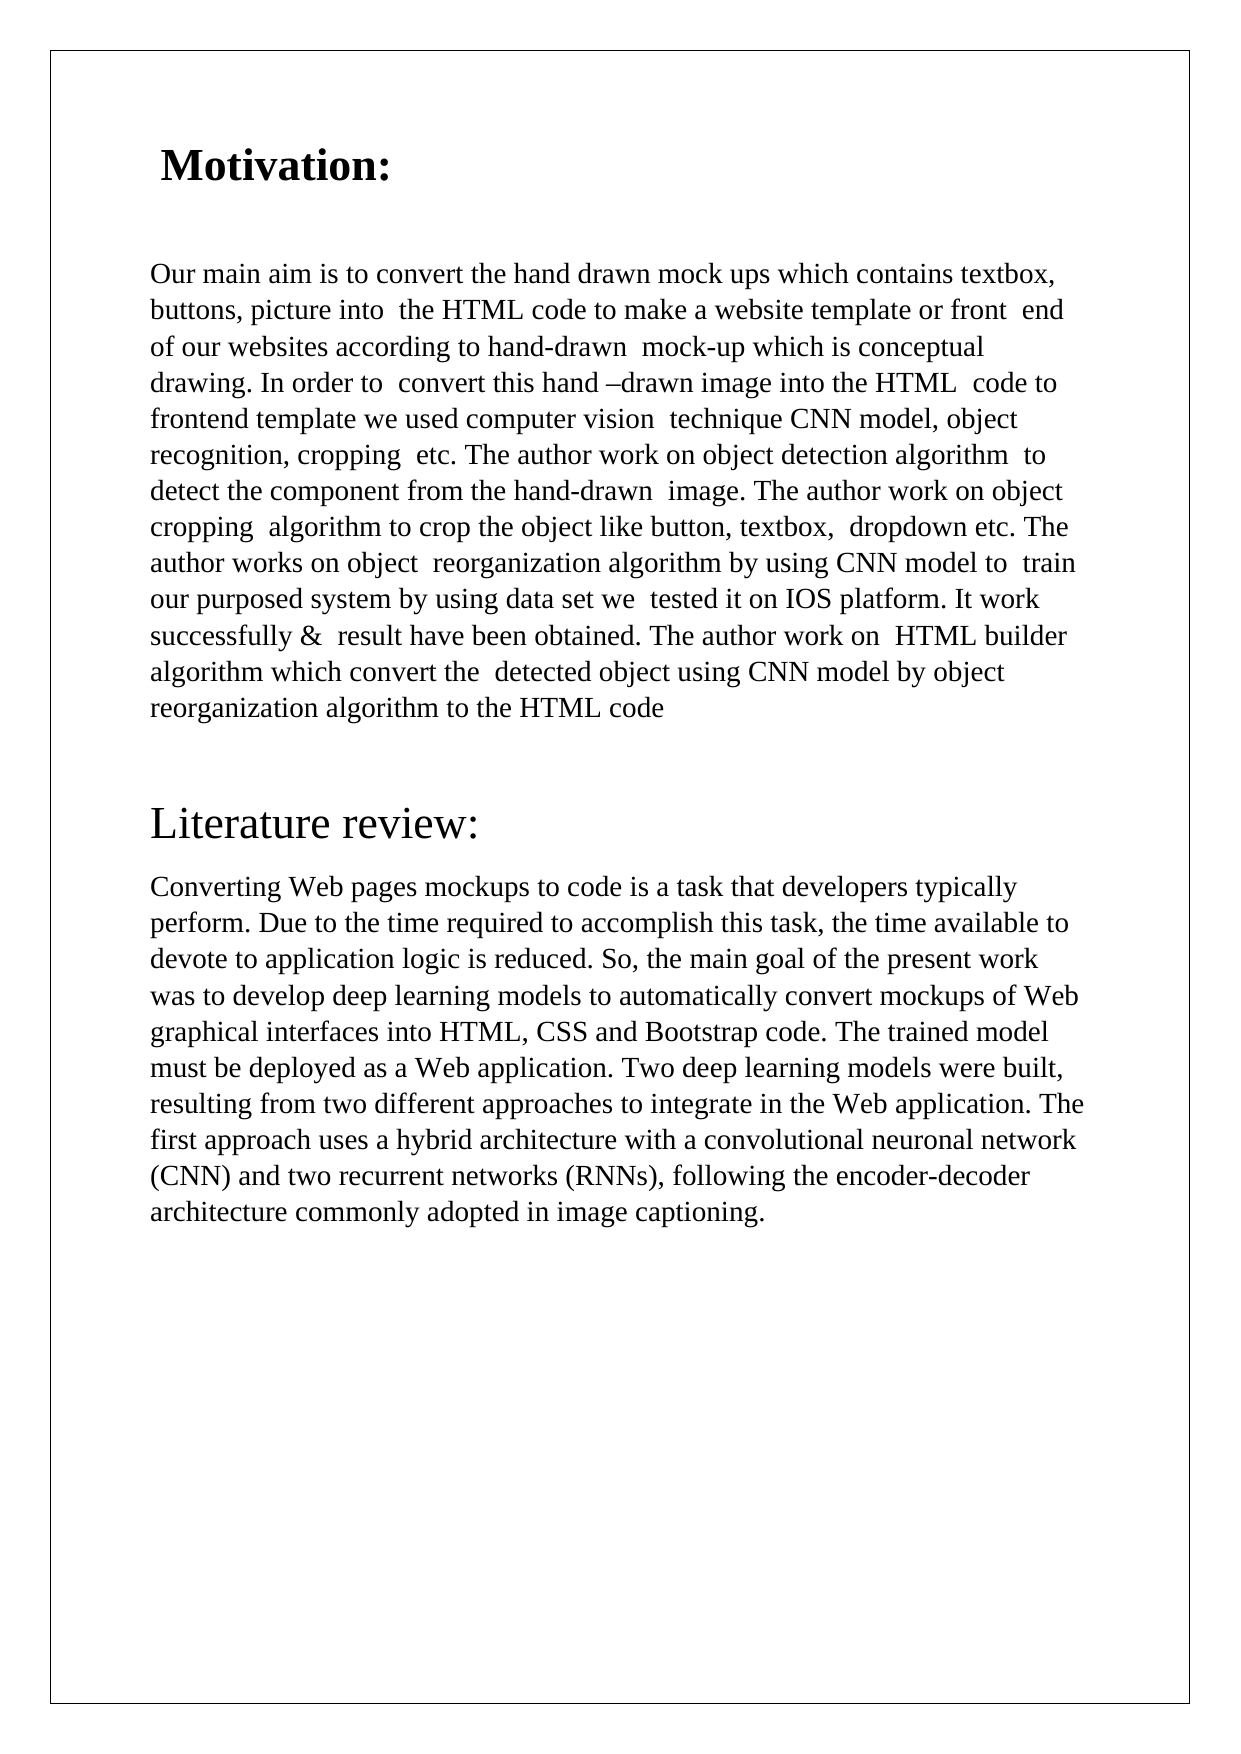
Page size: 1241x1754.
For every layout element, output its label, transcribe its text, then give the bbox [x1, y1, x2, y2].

subtitle Motivation: [160, 150, 1090, 188]
text Converting Web pages mockups to code is a task that developers typically perform. Due to the time required to accomplish this task, the time available to devote to application logic is reduced. So, the main goal of the present work was to develop deep learning models to automatically convert mockups of Web graphical interfaces into HTML, CSS and Bootstrap code. The trained model must be deployed as a Web application. Two deep learning models were built, resulting from two different approaches to integrate in the Web application. The first approach uses a hybrid architecture with a convolutional neuronal network (CNN) and two recurrent networks (RNNs), following the encoder-decoder architecture commonly adopted in image captioning. [150, 869, 1090, 1228]
text Our main aim is to convert the hand drawn mock ups which contains textbox, buttons, picture into the HTML code to make a website template or front end of our websites according to hand-drawn mock-up which is conceptual drawing. In order to convert this hand –drawn image into the HTML code to frontend template we used computer vision technique CNN model, object recognition, cropping etc. The author work on object detection algorithm to detect the component from the hand-drawn image. The author work on object cropping algorithm to crop the object like button, textbox, dropdown etc. The author works on object reorganization algorithm by using CNN model to train our purposed system by using data set we tested it on IOS platform. It work successfully & result have been obtained. The author work on HTML builder algorithm which convert the detected object using CNN model by object reorganization algorithm to the HTML code [150, 256, 1090, 724]
text Literature review: [150, 796, 1090, 848]
